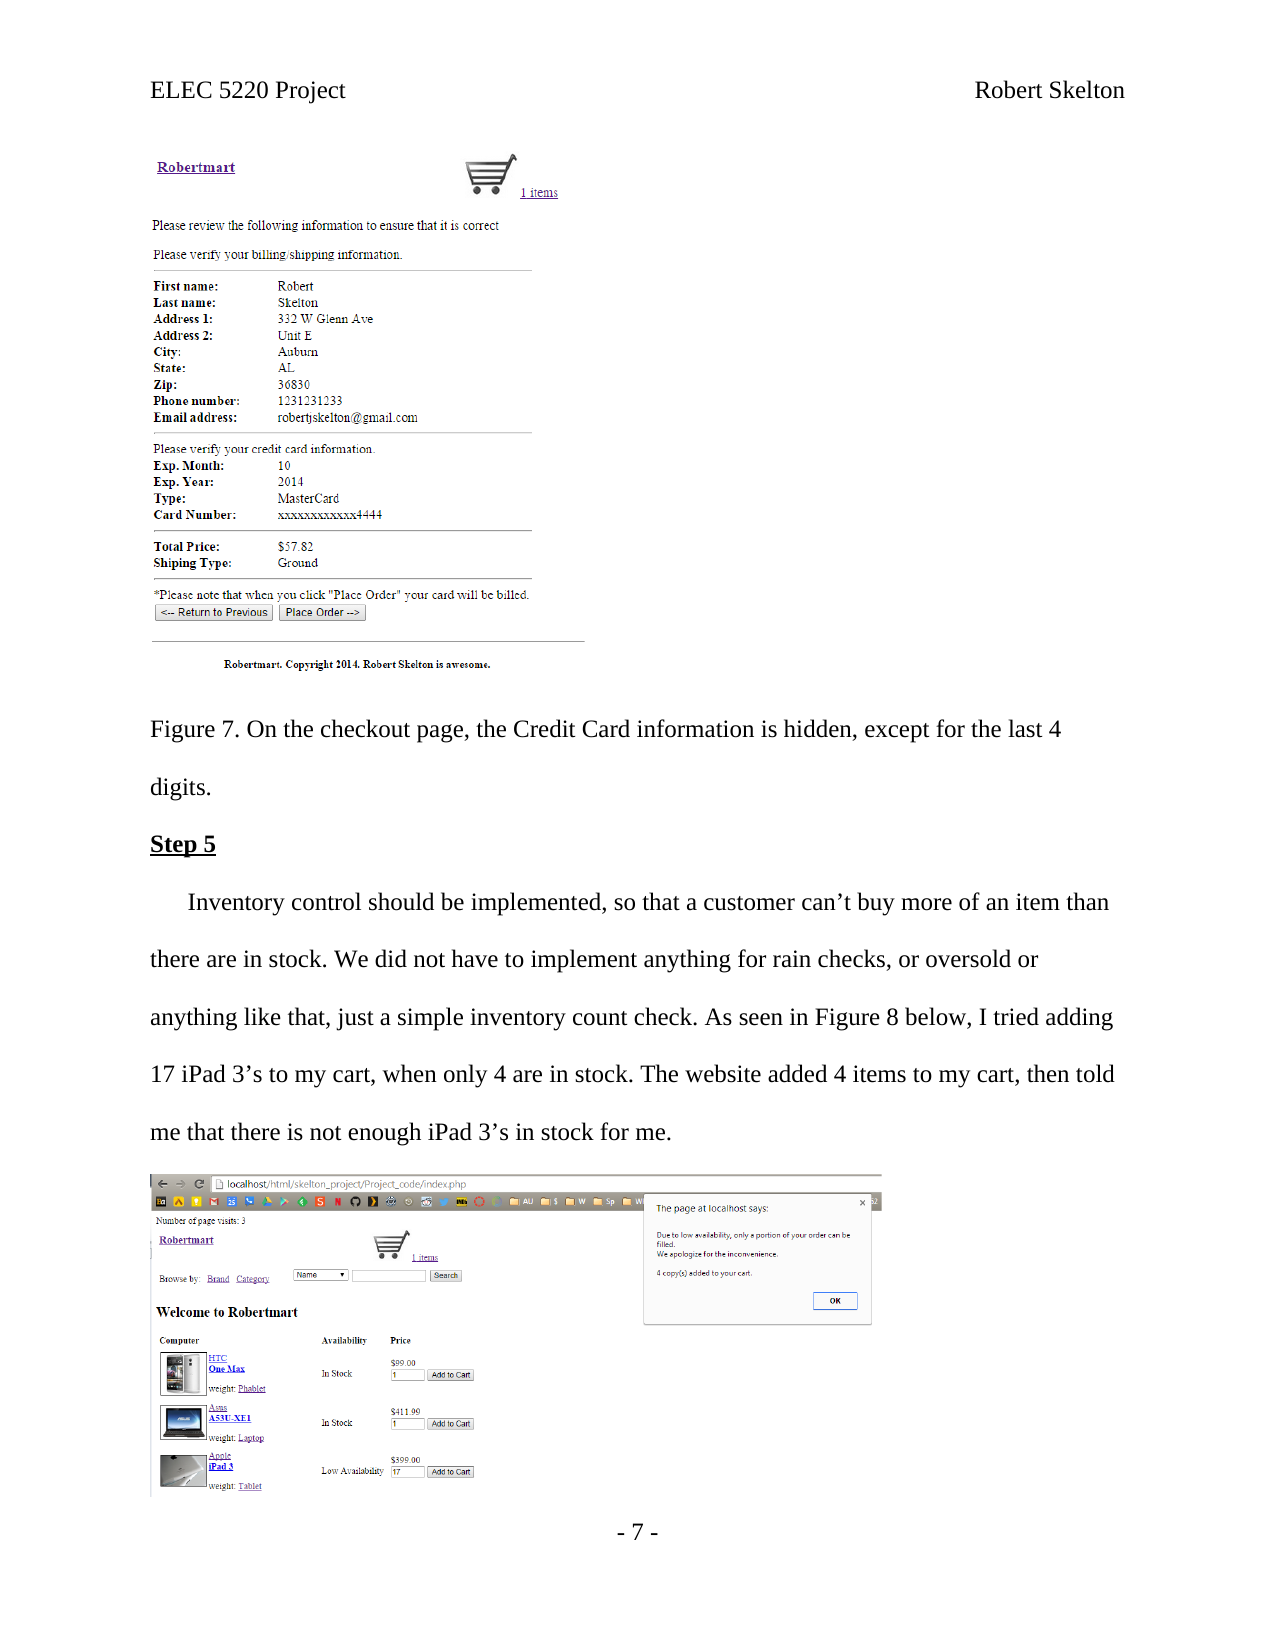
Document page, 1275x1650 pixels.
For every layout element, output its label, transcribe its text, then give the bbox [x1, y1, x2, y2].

picture [150, 1174, 882, 1497]
text Step 5 [150, 829, 1125, 858]
picture [150, 150, 585, 686]
text Inventory control should be implemented, so that a customer can’t buy more of an item than there are in stock. We did not have to implement anything for rain checks, or oversold or anything like that, just a simple inventory count check. As seen in Figure 8 below, I tried adding 17 iPad 3’s to my cart, when only 4 are in stock. The website added 4 items to my cart, then told me that there is not enough iPad 3’s in stock for me. [150, 887, 1125, 1145]
text Figure 7. On the checkout page, the Credit Card information is hidden, except for the last 4 digits. [150, 714, 1125, 800]
